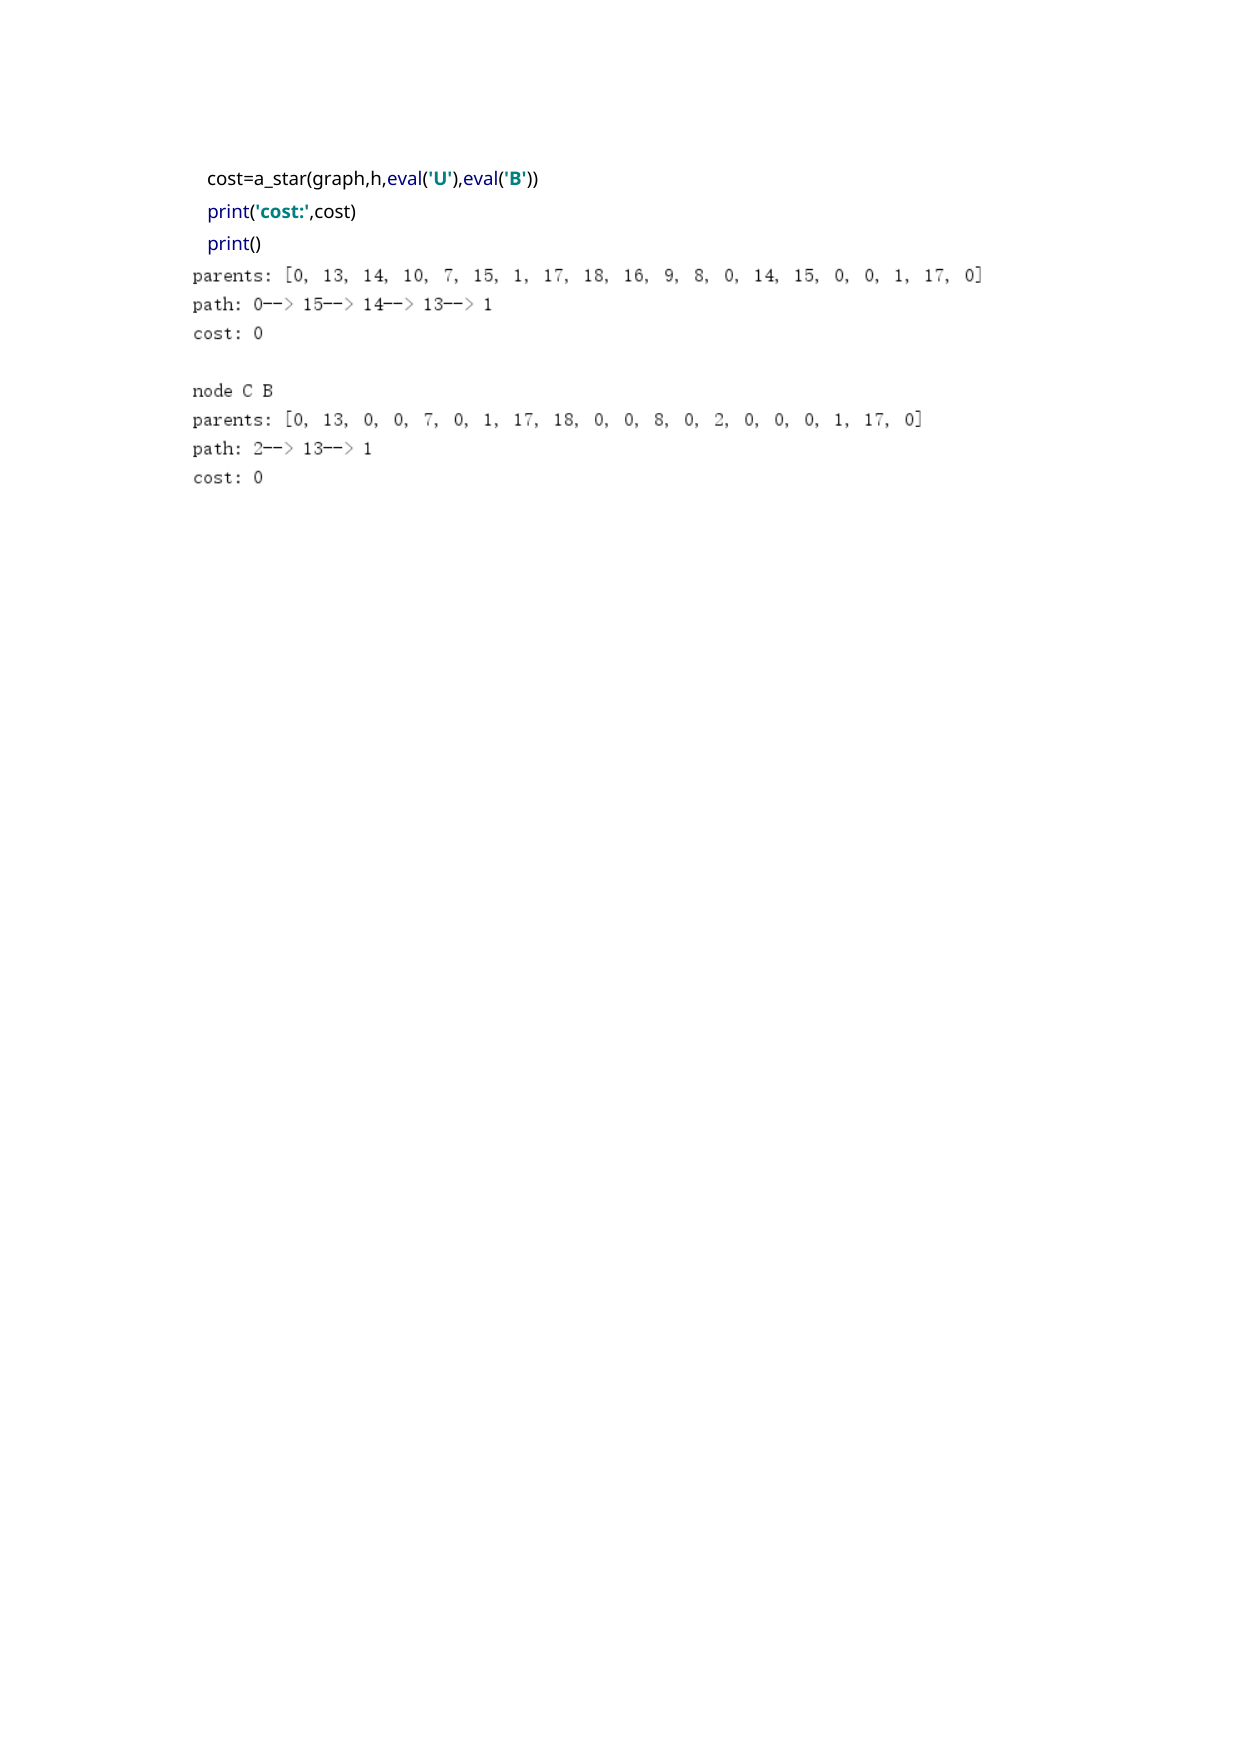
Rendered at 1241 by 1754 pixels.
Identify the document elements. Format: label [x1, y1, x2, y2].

picture [187, 259, 996, 496]
text [187, 162, 1053, 259]
